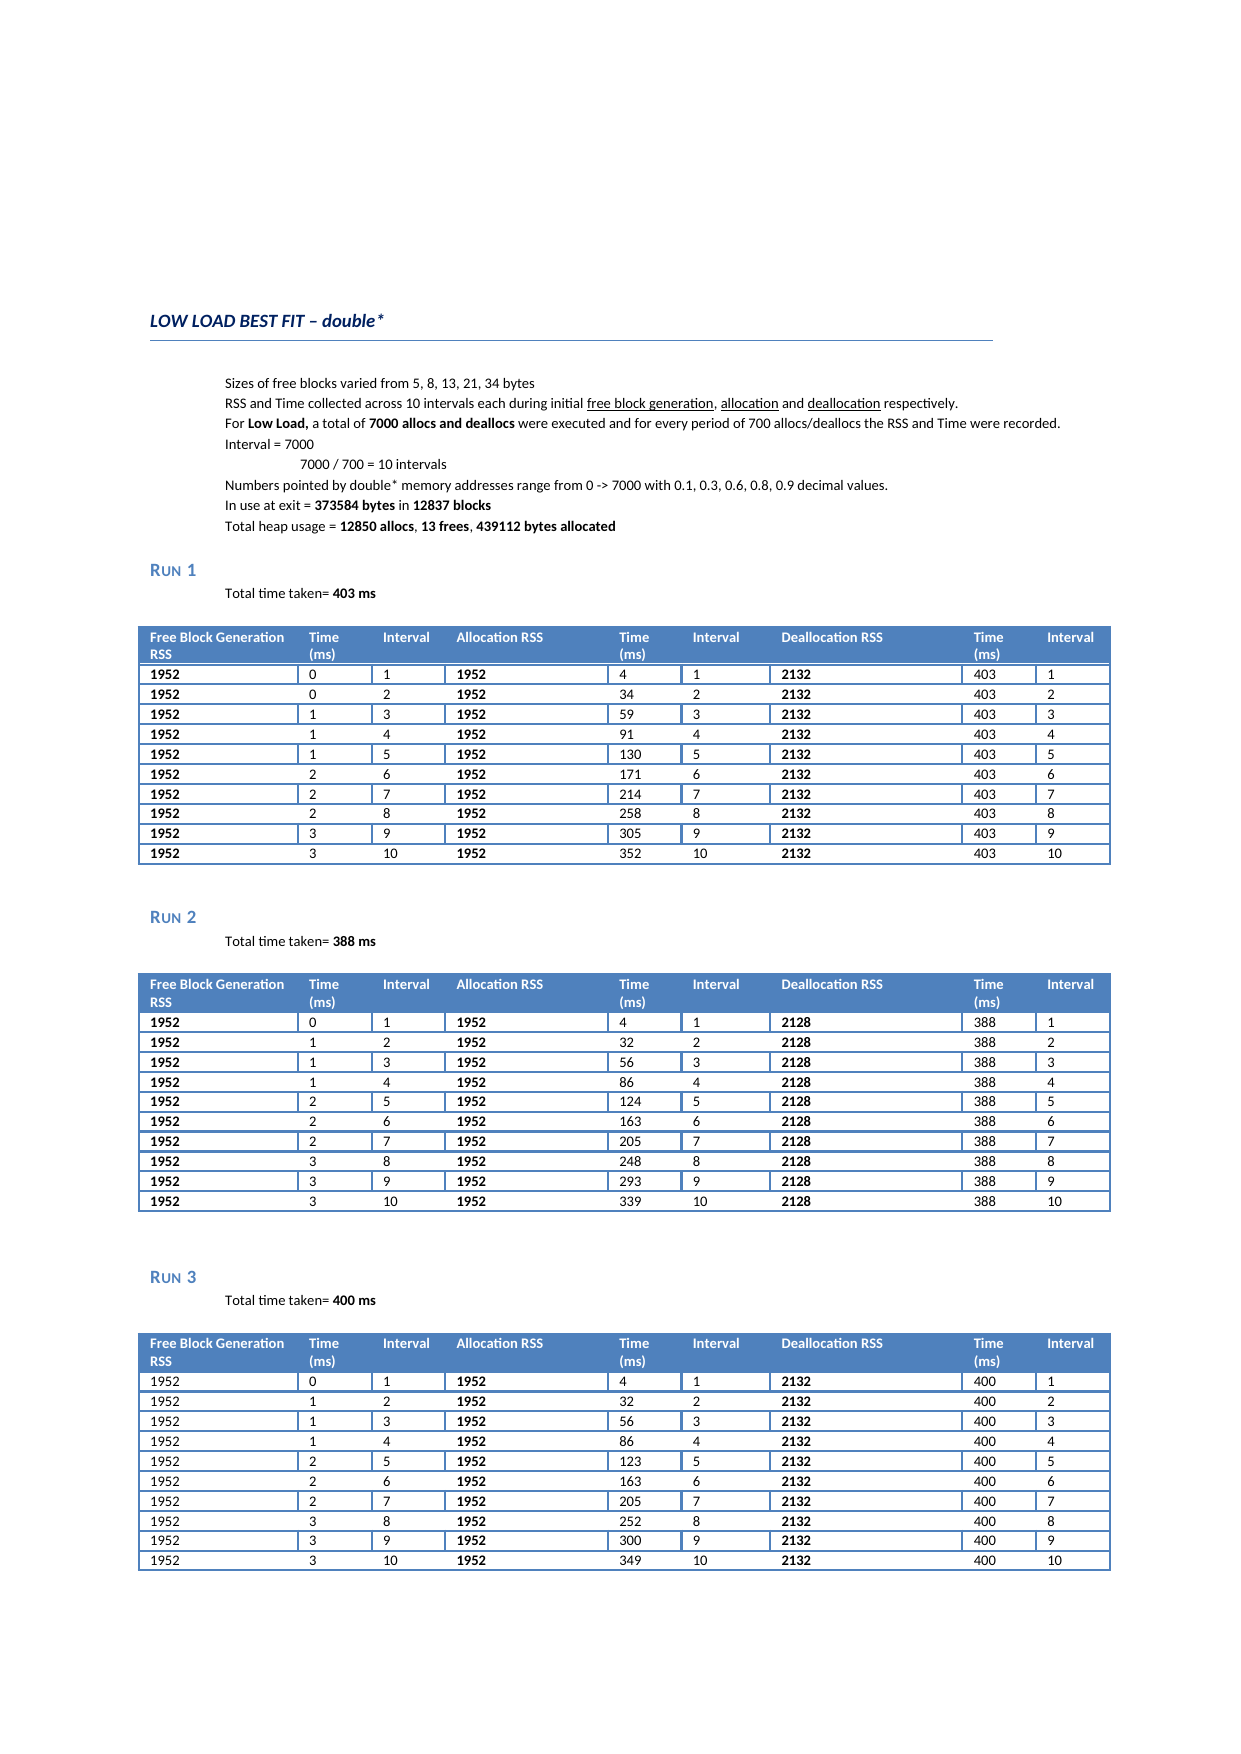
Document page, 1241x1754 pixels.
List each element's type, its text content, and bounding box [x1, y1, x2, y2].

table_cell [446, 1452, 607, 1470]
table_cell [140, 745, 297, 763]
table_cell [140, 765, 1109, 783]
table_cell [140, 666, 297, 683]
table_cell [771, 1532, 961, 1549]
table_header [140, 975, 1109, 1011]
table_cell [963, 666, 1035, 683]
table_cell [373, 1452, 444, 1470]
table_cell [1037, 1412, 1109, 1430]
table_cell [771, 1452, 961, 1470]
subtitle Run 3 [150, 1265, 1090, 1288]
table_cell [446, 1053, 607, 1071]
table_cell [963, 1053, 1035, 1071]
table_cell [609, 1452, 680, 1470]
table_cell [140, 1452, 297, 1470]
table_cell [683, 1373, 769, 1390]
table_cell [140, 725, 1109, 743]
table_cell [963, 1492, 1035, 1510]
list Interval = 7000 [225, 435, 1090, 453]
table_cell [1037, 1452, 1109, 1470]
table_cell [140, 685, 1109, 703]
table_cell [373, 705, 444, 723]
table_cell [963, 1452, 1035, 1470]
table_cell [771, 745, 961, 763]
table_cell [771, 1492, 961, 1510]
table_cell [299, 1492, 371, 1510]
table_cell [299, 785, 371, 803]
list Total heap usage = 12850 allocs, 13 frees, 439112 bytes allocated [225, 517, 1090, 535]
list Total time taken= 388 ms [225, 932, 1090, 950]
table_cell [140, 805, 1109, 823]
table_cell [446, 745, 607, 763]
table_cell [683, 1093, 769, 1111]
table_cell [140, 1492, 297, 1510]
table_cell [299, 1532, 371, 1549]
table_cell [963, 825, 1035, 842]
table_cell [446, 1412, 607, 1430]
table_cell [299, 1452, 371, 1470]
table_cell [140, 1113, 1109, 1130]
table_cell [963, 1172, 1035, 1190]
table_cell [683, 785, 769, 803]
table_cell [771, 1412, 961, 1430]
list For Low Load, a total of 7000 allocs and deallocs were executed and for every period of 700 allocs/deallocs the RSS and Time were recorded. [225, 415, 1090, 433]
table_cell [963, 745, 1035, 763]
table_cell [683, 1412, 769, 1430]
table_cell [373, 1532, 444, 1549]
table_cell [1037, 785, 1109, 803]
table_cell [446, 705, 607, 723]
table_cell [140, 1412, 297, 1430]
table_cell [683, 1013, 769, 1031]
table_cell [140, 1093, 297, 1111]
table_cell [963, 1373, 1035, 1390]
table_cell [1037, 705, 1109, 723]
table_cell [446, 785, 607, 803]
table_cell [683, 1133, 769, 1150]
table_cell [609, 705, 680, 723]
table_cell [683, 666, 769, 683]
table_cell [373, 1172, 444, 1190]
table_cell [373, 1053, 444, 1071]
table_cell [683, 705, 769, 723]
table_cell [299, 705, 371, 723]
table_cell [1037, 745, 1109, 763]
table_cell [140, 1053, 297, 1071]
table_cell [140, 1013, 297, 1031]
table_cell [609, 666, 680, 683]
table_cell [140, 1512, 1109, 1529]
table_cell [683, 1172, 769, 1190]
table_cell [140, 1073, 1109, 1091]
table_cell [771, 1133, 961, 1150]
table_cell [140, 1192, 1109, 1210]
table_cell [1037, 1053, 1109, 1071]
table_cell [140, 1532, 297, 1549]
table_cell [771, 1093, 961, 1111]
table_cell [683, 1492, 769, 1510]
text LOW LOAD BEST FIT – double* [150, 309, 993, 340]
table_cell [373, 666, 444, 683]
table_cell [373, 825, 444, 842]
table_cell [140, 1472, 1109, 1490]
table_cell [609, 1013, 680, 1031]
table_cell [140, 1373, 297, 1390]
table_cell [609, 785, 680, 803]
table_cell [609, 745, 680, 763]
list 7000 / 700 = 10 intervals [225, 456, 1090, 473]
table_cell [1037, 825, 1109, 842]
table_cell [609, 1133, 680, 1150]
list Total time taken= 403 ms [225, 584, 1090, 602]
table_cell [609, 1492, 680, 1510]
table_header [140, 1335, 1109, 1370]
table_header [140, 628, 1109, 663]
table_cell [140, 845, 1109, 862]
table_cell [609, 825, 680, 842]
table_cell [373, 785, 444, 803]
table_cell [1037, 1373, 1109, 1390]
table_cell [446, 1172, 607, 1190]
subtitle Run 1 [150, 558, 1090, 581]
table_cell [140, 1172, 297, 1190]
list Total time taken= 400 ms [225, 1291, 1090, 1309]
list RSS and Time collected across 10 intervals each during initial free block generation, allocation and deallocation respectively. [225, 394, 1090, 412]
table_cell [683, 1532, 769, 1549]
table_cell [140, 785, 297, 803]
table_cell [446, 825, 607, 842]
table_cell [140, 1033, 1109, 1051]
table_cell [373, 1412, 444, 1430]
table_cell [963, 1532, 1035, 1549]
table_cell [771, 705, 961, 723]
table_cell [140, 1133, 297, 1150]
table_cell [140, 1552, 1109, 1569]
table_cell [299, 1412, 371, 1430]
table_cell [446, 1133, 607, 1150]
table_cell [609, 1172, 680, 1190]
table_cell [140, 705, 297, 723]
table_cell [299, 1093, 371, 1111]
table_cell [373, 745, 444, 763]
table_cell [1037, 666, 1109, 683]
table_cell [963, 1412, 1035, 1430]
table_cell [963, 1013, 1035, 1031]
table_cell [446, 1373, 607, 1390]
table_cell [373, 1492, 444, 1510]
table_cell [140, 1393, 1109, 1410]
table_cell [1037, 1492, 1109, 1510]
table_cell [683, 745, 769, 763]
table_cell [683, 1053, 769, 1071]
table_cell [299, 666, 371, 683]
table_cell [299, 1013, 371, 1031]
list Numbers pointed by double* memory addresses range from 0 -> 7000 with 0.1, 0.3, 0.6, 0.8, 0.9 decimal values. [225, 476, 1090, 494]
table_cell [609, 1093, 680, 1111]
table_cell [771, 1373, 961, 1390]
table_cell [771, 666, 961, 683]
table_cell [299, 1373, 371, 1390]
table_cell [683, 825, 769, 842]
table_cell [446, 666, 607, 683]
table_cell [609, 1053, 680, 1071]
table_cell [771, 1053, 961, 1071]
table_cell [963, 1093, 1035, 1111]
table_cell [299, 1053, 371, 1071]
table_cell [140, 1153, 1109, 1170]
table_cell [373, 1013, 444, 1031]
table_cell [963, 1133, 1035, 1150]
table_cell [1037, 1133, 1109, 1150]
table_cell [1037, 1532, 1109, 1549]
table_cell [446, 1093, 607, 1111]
list Sizes of free blocks varied from 5, 8, 13, 21, 34 bytes [225, 374, 1090, 392]
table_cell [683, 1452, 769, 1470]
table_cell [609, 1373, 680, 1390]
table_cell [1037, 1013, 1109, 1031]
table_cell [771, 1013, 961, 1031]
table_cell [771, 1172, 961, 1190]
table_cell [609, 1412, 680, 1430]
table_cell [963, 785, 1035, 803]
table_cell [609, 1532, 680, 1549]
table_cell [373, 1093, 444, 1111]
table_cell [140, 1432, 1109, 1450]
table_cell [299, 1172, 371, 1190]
subtitle Run 2 [150, 906, 1090, 929]
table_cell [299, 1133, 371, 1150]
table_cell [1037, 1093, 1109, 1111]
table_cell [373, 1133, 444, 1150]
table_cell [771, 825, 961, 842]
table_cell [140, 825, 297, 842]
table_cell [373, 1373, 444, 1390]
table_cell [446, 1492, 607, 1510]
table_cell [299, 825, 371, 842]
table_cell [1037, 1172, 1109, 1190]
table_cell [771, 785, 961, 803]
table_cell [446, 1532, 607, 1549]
list In use at exit = 373584 bytes in 12837 blocks [225, 496, 1090, 514]
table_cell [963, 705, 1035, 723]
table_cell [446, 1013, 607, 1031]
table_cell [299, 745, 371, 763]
